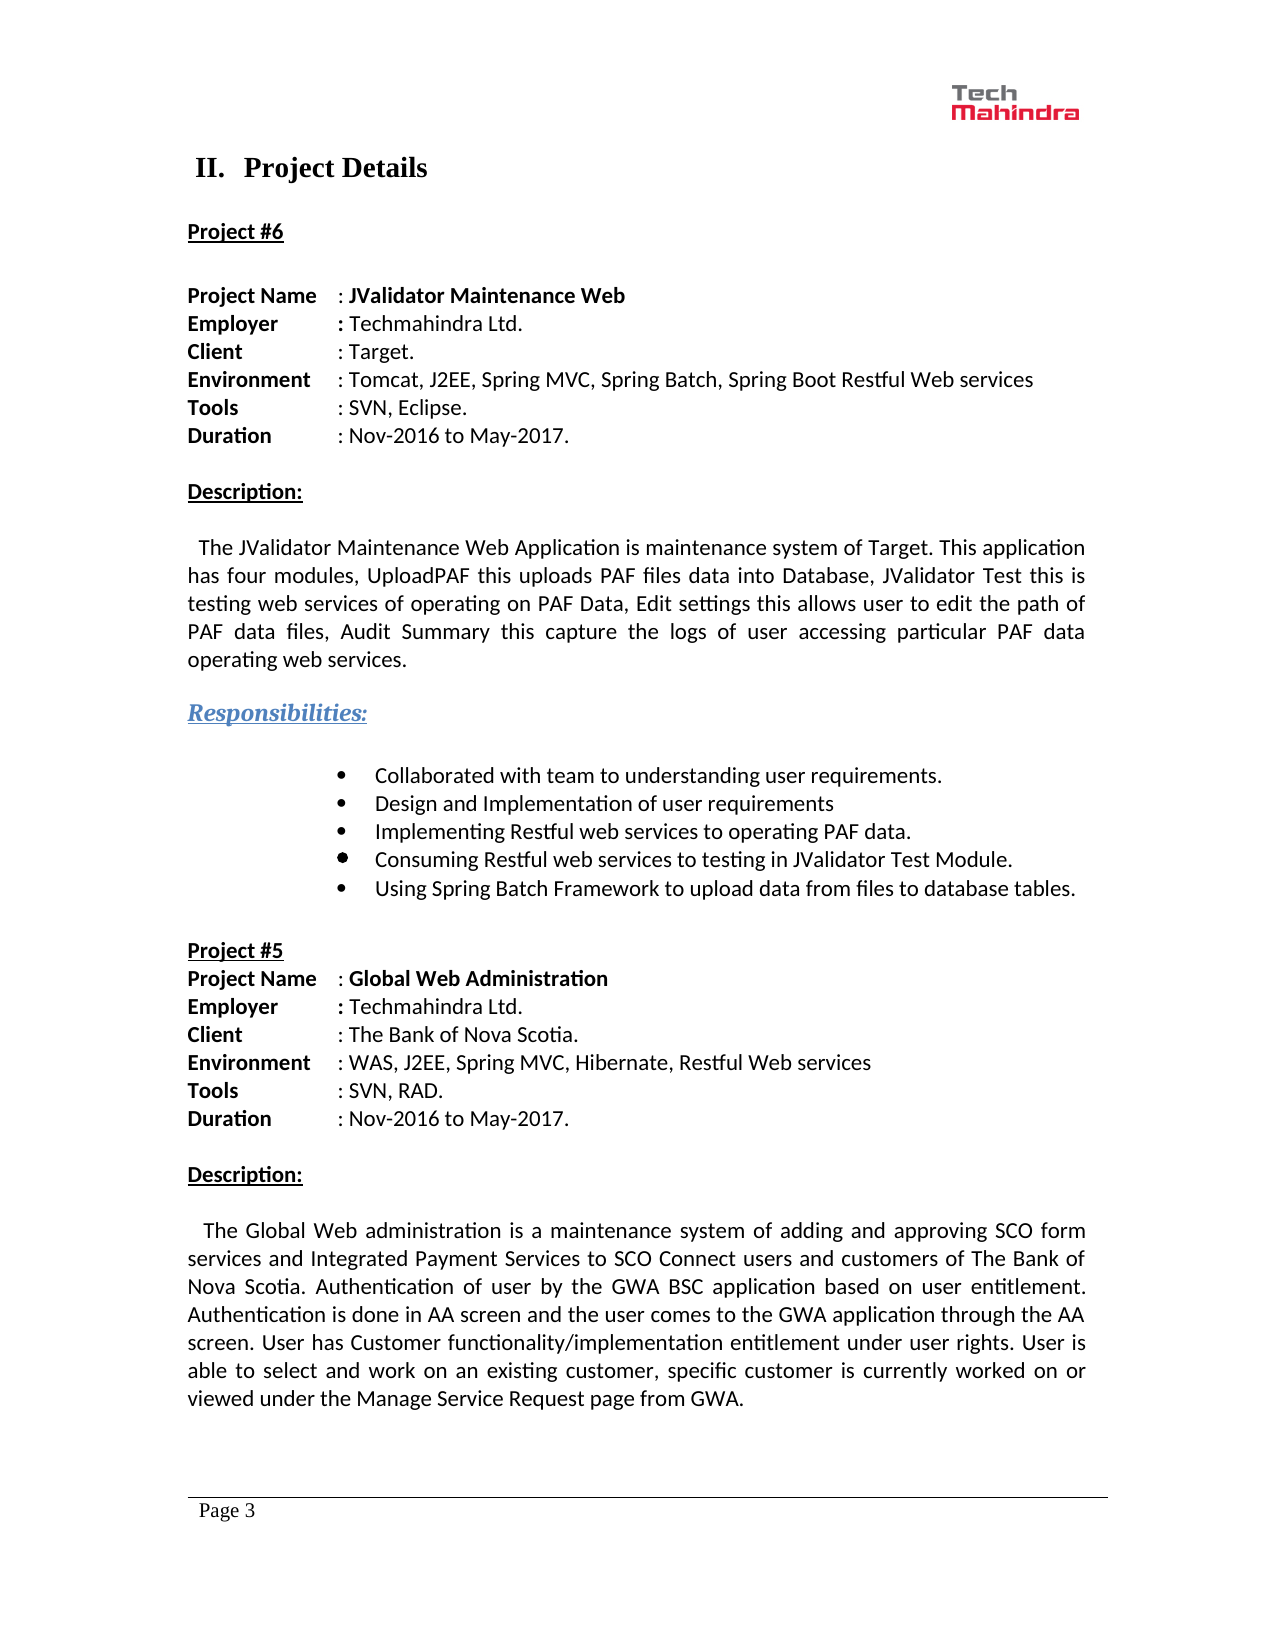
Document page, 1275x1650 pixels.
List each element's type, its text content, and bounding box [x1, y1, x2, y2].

list Design and Implementation of user requirements [337, 789, 1087, 817]
text Duration : Nov-2016 to May-2017. [187, 1104, 1087, 1132]
text Environment : Tomcat, J2EE, Spring MVC, Spring Batch, Spring Boot Restful Web services [187, 365, 1087, 393]
list Consuming Restful web services to testing in JValidator Test Module. [337, 846, 1087, 874]
list Implementing Restful web services to operating PAF data. [337, 817, 1087, 846]
list Project Details [225, 150, 1087, 183]
text Description: [187, 477, 1087, 505]
text Tools : SVN, RAD. [187, 1076, 1087, 1104]
text The JValidator Maintenance Web Application is maintenance system of Target. This application has four modules, UploadPAF this uploads PAF files data into Database, JValidator Test this is testing web services of operating on PAF Data, Edit settings this allows user to edit the path of PAF data files, Audit Summary this capture the logs of user accessing particular PAF data operating web services. [187, 533, 1087, 673]
text Project Name : Global Web Administration [187, 964, 1087, 992]
text Project #5 [187, 936, 1087, 964]
text Duration : Nov-2016 to May-2017. [187, 421, 1087, 449]
text Project #6 [187, 217, 1087, 245]
list Collaborated with team to understanding user requirements. [337, 761, 1087, 789]
text Environment : WAS, J2EE, Spring MVC, Hibernate, Restful Web services [187, 1048, 1087, 1076]
text Employer : Techmahindra Ltd. [187, 309, 1087, 337]
text Client : The Bank of Nova Scotia. [187, 1020, 1087, 1048]
text Employer : Techmahindra Ltd. [187, 992, 1087, 1020]
list Using Spring Batch Framework to upload data from files to database tables. [337, 874, 1087, 902]
subtitle Responsibilities: [187, 698, 1087, 727]
text Project Name : JValidator Maintenance Web [187, 281, 1087, 309]
text Tools : SVN, Eclipse. [187, 393, 1087, 421]
text Description: [187, 1160, 1087, 1188]
picture [943, 75, 1088, 130]
text The Global Web administration is a maintenance system of adding and approving SCO form services and Integrated Payment Services to SCO Connect users and customers of The Bank of Nova Scotia. Authentication of user by the GWA BSC application based on user entitlement. Authentication is done in AA screen and the user comes to the GWA application through the AA screen. User has Customer functionality/implementation entitlement under user rights. User is able to select and work on an existing customer, specific customer is currently worked on or viewed under the Manage Service Request page from GWA. [187, 1216, 1087, 1412]
text Client : Target. [187, 337, 1087, 365]
